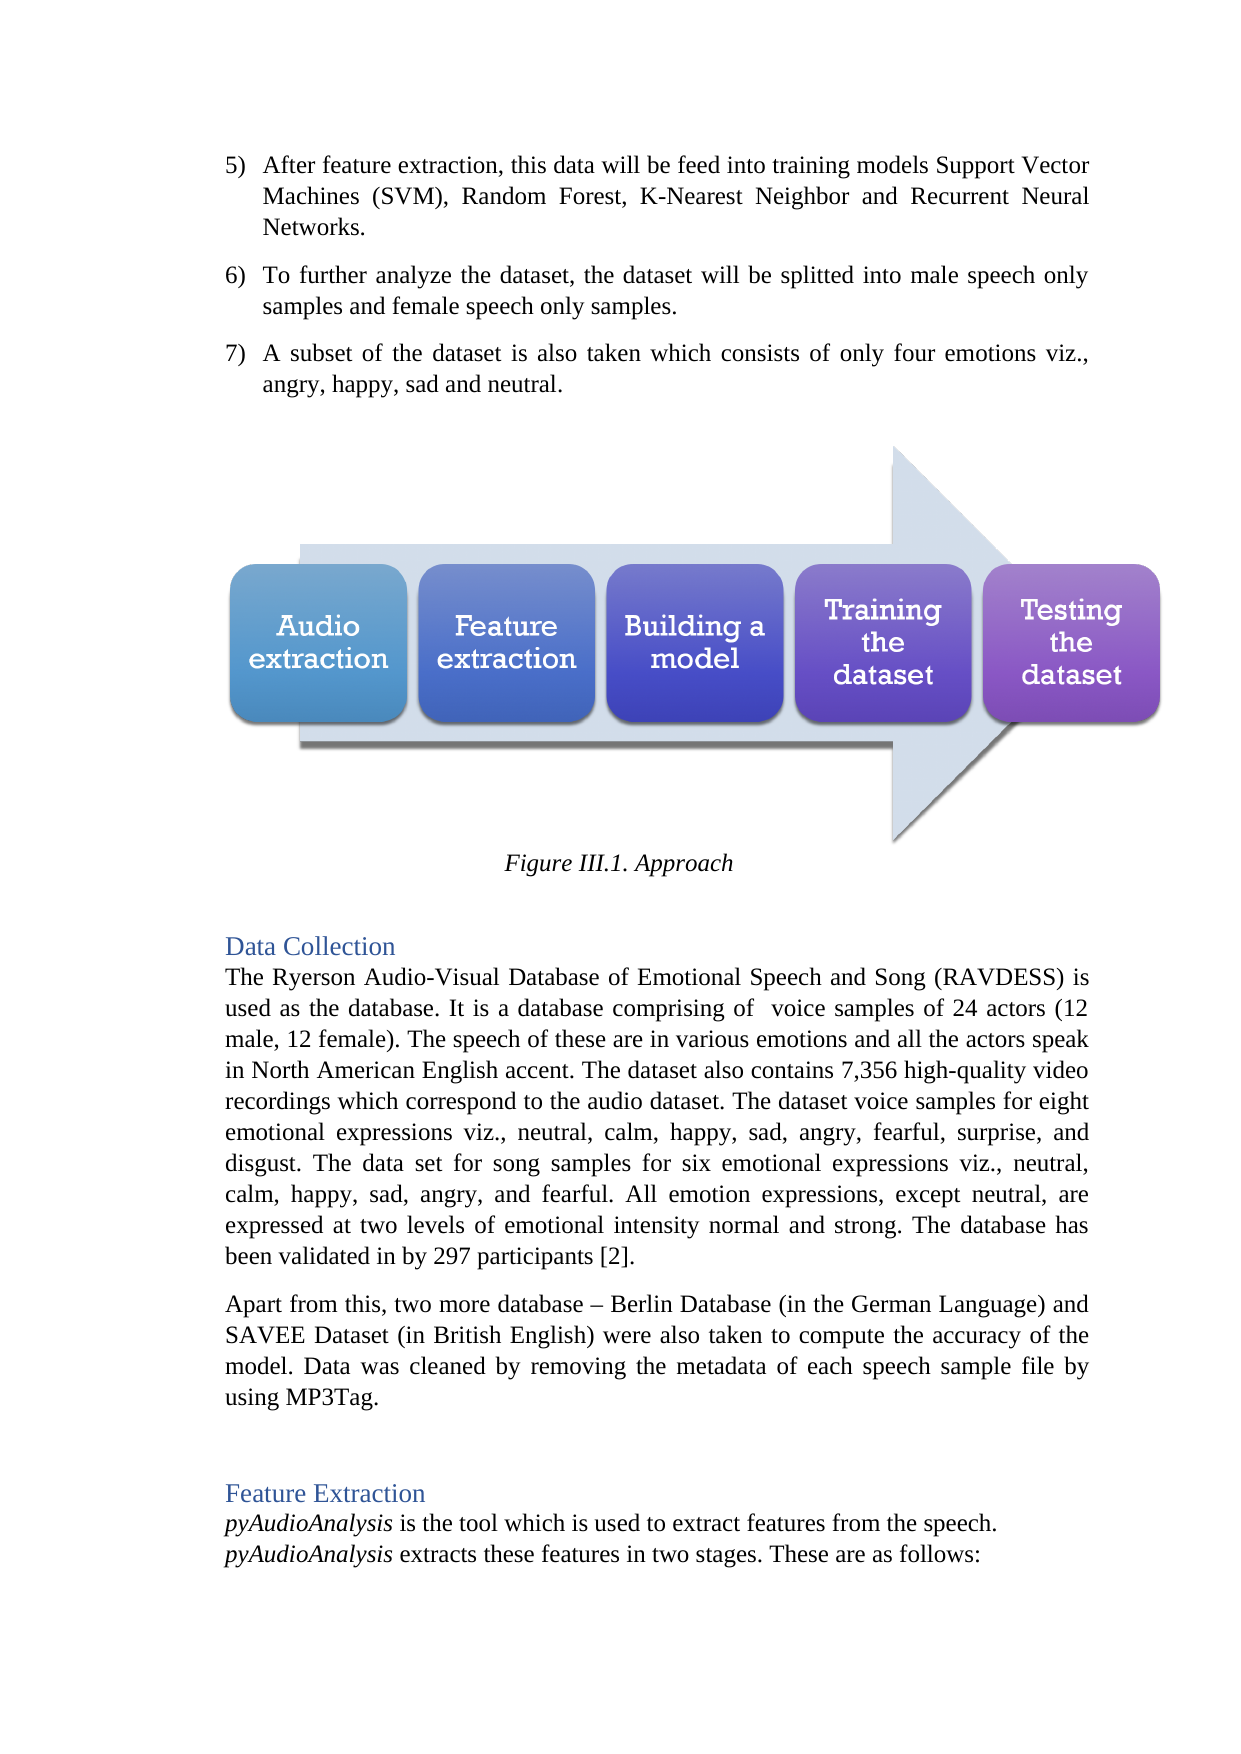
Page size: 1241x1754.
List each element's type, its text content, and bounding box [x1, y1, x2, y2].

list To further analyze the dataset, the dataset will be splitted into male speech only samples and female speech only samples. [225, 260, 1090, 319]
subtitle Data Collection [150, 931, 1090, 962]
list After feature extraction, this data will be feed into training models Support Vector Machines (SVM), Random Forest, K-Nearest Neighbor and Recurrent Neural Networks. [225, 150, 1090, 241]
text Figure III.1. Approach [150, 848, 1090, 877]
list The Ryerson Audio-Visual Database of Emotional Speech and Song (RAVDESS) is used as the database. It is a database comprising of voice samples of 24 actors (12 male, 12 female). The speech of these are in various emotions and all the actors speak in North American English accent. The dataset also contains 7,356 high-quality video recordings which correspond to the audio dataset. The dataset voice samples for eight emotional expressions viz., neutral, calm, happy, sad, angry, fearful, surprise, and disgust. The data set for song samples for six emotional expressions viz., neutral, calm, happy, sad, angry, and fearful. All emotion expressions, except neutral, are expressed at two levels of emotional intensity normal and strong. The database has been validated in by 297 participants [2]. [225, 962, 1090, 1270]
list Apart from this, two more database – Berlin Database (in the German Language) and SAVEE Dataset (in British English) were also taken to compute the accuracy of the model. Data was cleaned by removing the metadata of each speech sample file by using MP3Tag. [225, 1289, 1090, 1411]
subtitle Feature Extraction [150, 1477, 1090, 1508]
picture [225, 446, 1165, 848]
list A subset of the dataset is also taken which consists of only four emotions viz., angry, happy, sad and neutral. [225, 338, 1090, 398]
list pyAudioAnalysis is the tool which is used to extract features from the speech. pyAudioAnalysis extracts these features in two stages. These are as follows: [225, 1508, 1090, 1568]
